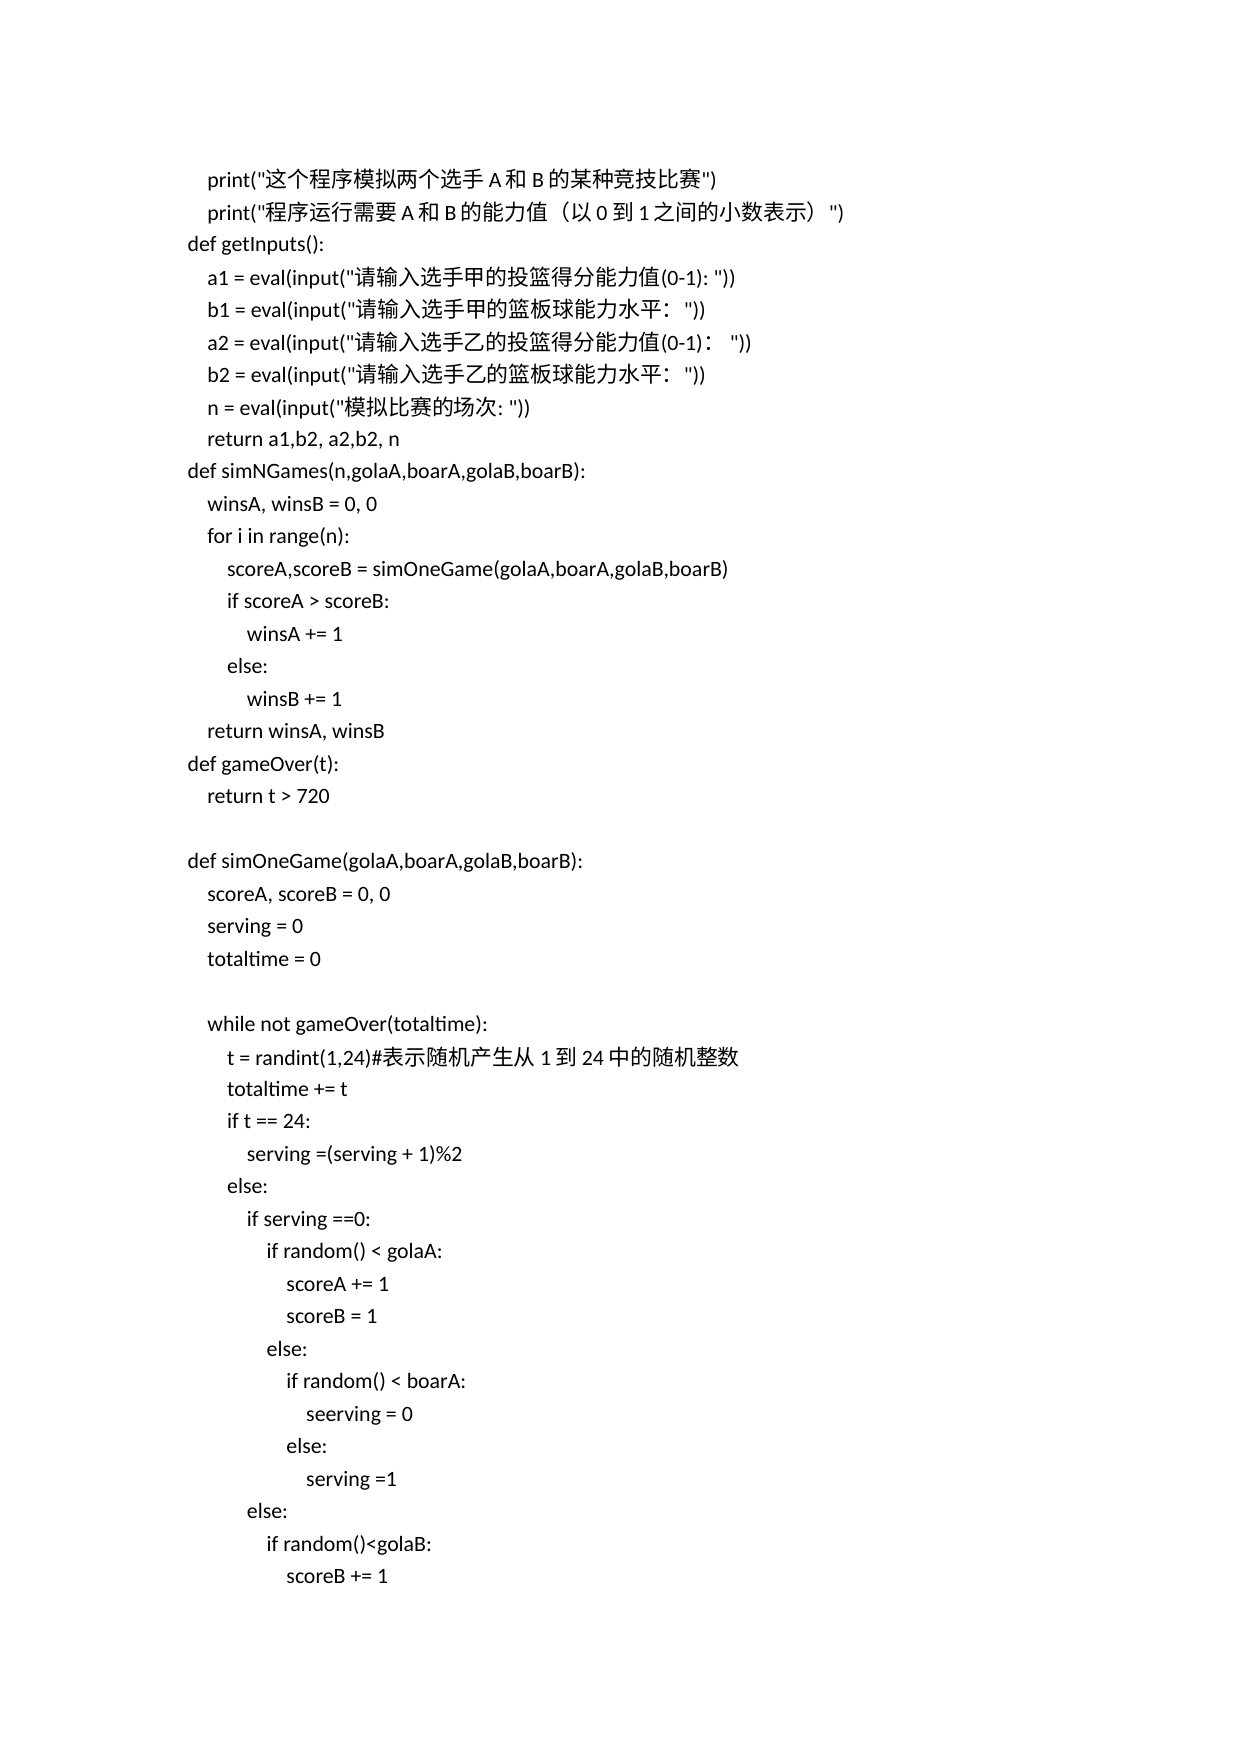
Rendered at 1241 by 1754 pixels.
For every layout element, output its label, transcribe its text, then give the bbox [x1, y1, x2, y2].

list a1 = eval(input("请输入选手甲的投篮得分能力值(0-1): ")) [187, 259, 1053, 292]
list if random() < boarA: [187, 1364, 1053, 1397]
list for i in range(n): [187, 519, 1053, 552]
list scoreA,scoreB = simOneGame(golaA,boarA,golaB,boarB) [187, 552, 1053, 584]
list b2 = eval(input("请输入选手乙的篮板球能力水平：")) [187, 357, 1053, 389]
list def simOneGame(golaA,boarA,golaB,boarB): [187, 844, 1053, 877]
list print("程序运行需要A和B的能力值（以0到1之间的小数表示）") [187, 194, 1053, 227]
list else: [187, 1494, 1053, 1527]
list else: [187, 1169, 1053, 1202]
list print("这个程序模拟两个选手A和B的某种竞技比赛") [187, 162, 1053, 194]
list winsB += 1 [187, 682, 1053, 714]
list if t == 24: [187, 1104, 1053, 1137]
list if serving ==0: [187, 1202, 1053, 1234]
list totaltime = 0 [187, 942, 1053, 974]
list scoreA, scoreB = 0, 0 [187, 877, 1053, 909]
list if random()<golaB: [187, 1527, 1053, 1559]
list a2 = eval(input("请输入选手乙的投篮得分能力值(0-1)： ")) [187, 324, 1053, 357]
list if scoreA > scoreB: [187, 584, 1053, 617]
list b1 = eval(input("请输入选手甲的篮板球能力水平：")) [187, 292, 1053, 324]
list t = randint(1,24)#表示随机产生从1到24中的随机整数 [187, 1039, 1053, 1072]
list return winsA, winsB [187, 714, 1053, 747]
list totaltime += t [187, 1072, 1053, 1104]
list else: [187, 1332, 1053, 1364]
list def gameOver(t): [187, 747, 1053, 779]
list while not gameOver(totaltime): [187, 1007, 1053, 1039]
list winsA += 1 [187, 617, 1053, 649]
list return t > 720 [187, 779, 1053, 812]
list serving =(serving + 1)%2 [187, 1137, 1053, 1169]
list def simNGames(n,golaA,boarA,golaB,boarB): [187, 454, 1053, 487]
list scoreB += 1 [187, 1559, 1053, 1592]
list serving =1 [187, 1462, 1053, 1494]
list seerving = 0 [187, 1397, 1053, 1429]
list else: [187, 649, 1053, 682]
list scoreB = 1 [187, 1299, 1053, 1332]
list return a1,b2, a2,b2, n [187, 422, 1053, 454]
list n = eval(input("模拟比赛的场次: ")) [187, 389, 1053, 422]
list serving = 0 [187, 909, 1053, 942]
list winsA, winsB = 0, 0 [187, 487, 1053, 519]
list def getInputs(): [187, 227, 1053, 259]
list else: [187, 1429, 1053, 1462]
list if random() < golaA: [187, 1234, 1053, 1267]
list scoreA += 1 [187, 1267, 1053, 1299]
